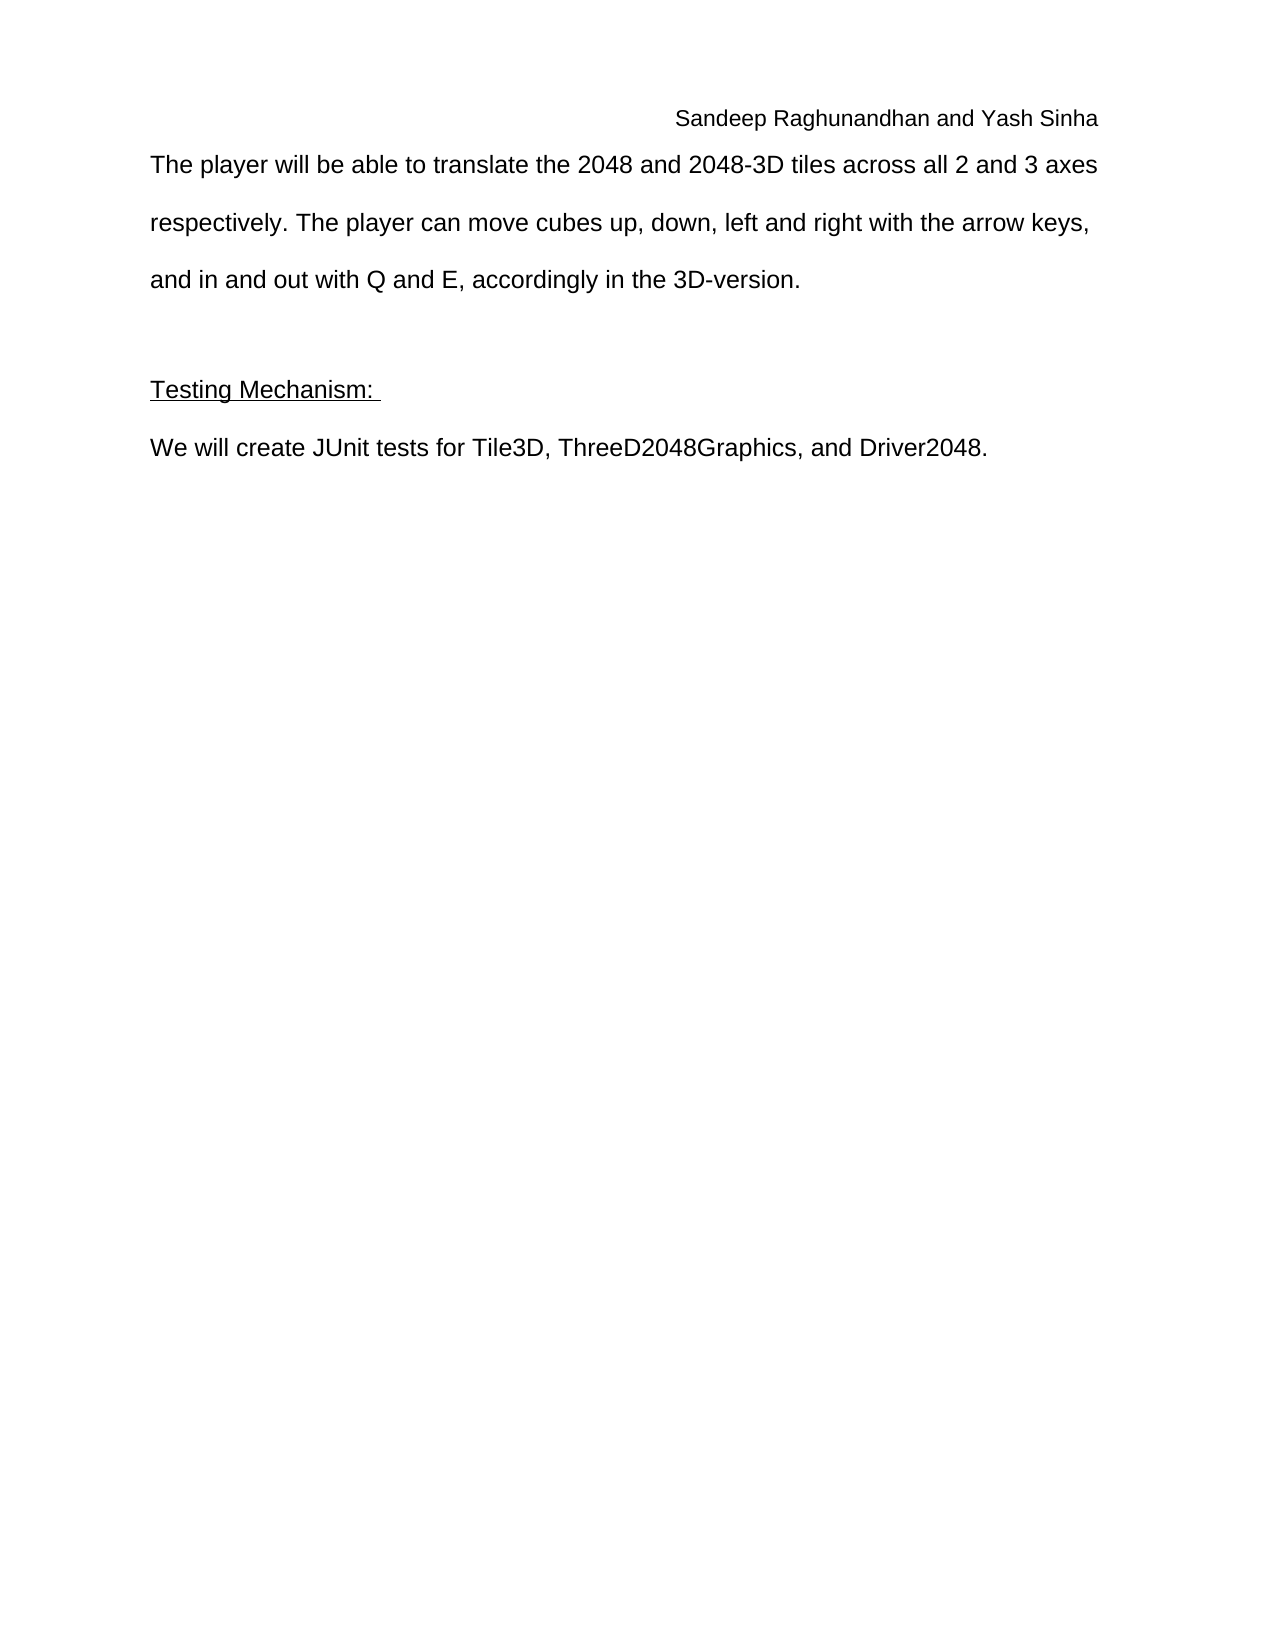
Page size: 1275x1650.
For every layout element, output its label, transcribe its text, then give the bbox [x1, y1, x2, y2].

text We will create JUnit tests for Tile3D, ThreeD2048Graphics, and Driver2048. [150, 433, 1125, 461]
text The player will be able to translate the 2048 and 2048-3D tiles across all 2 and 3 axes respectively. The player can move cubes up, down, left and right with the arrow keys, and in and out with Q and E, accordingly in the 3D-version. [150, 150, 1125, 294]
text Testing Mechanism: [150, 375, 1125, 404]
